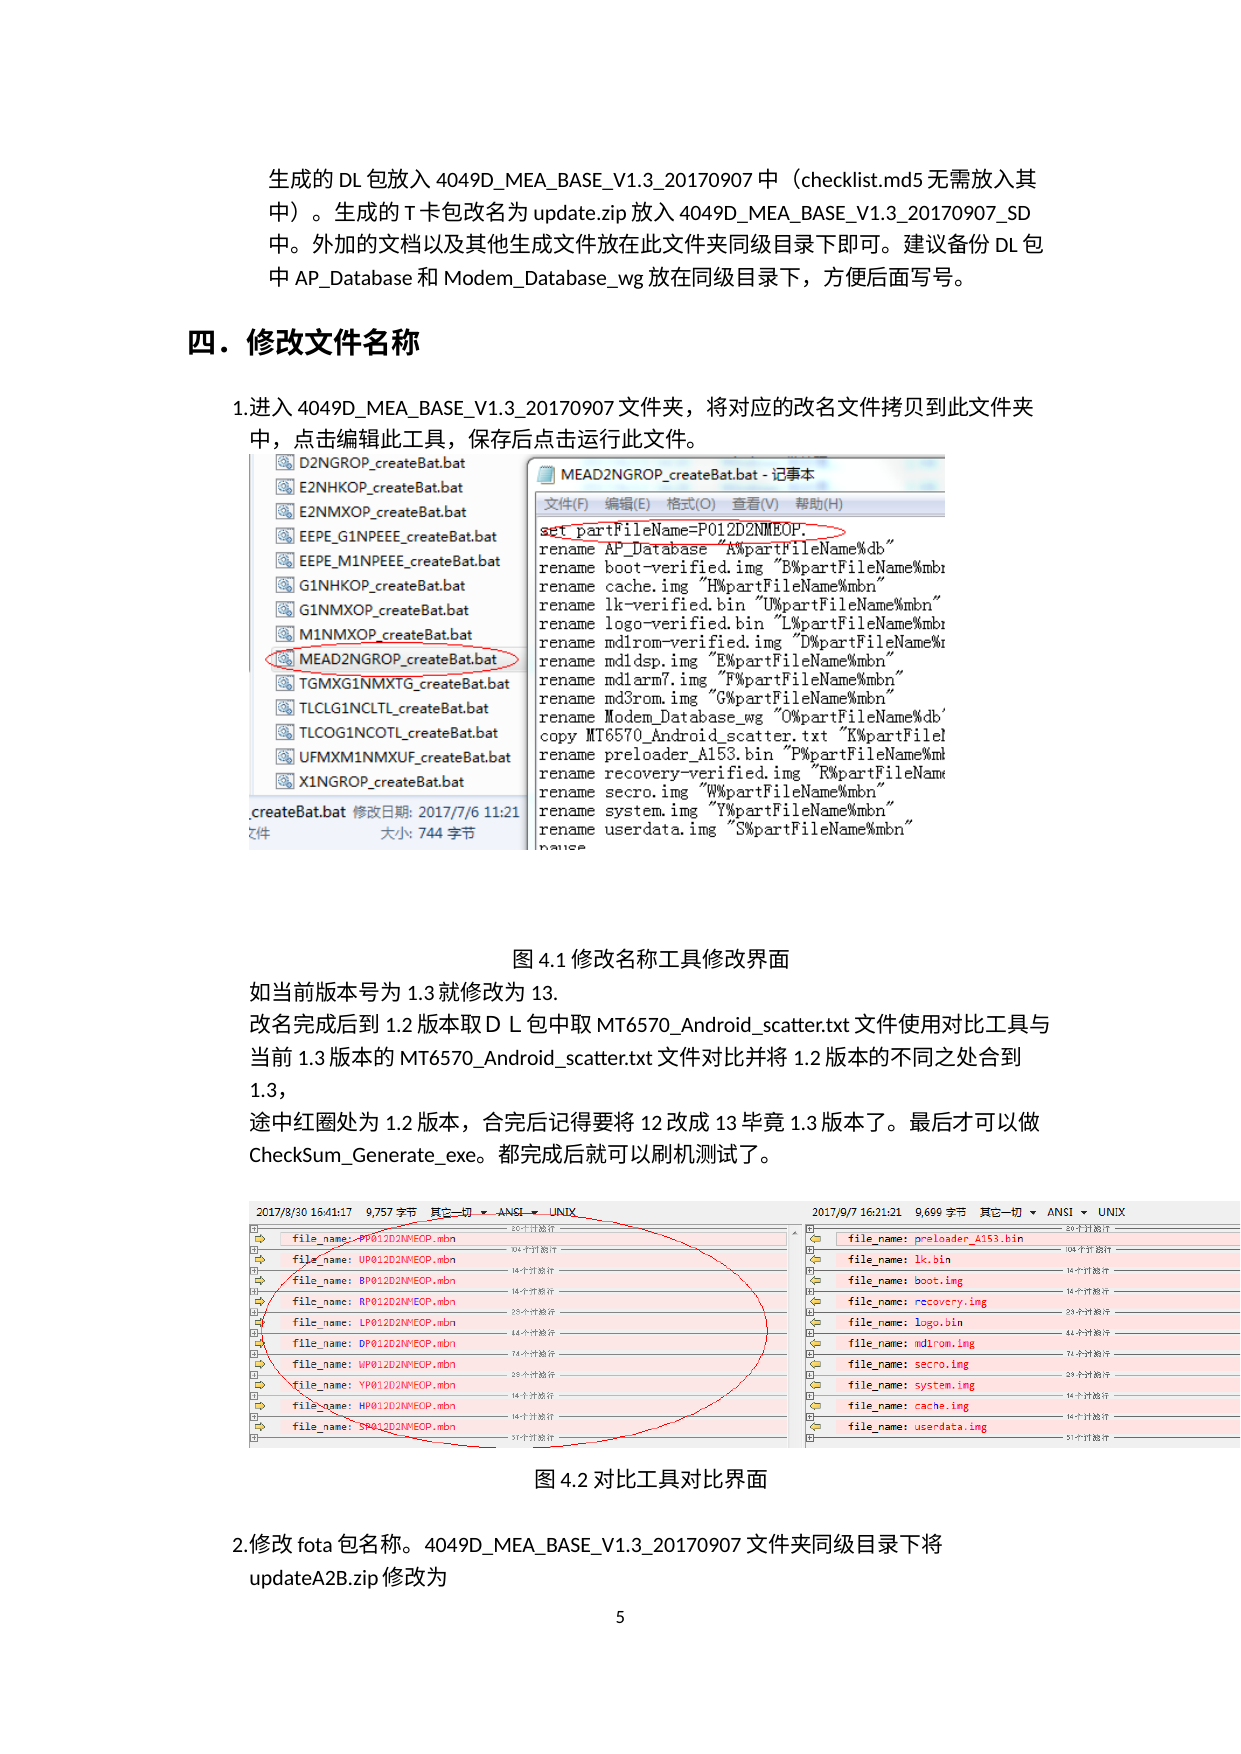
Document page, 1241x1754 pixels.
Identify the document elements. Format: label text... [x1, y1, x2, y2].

list 图4.1 修改名称工具修改界面 [249, 942, 1053, 974]
picture [249, 1201, 1241, 1448]
list 生成的DL包放入4049D_MEA_BASE_V1.3_20170907中（checklist.md5无需放入其中）。生成的T卡包改名为update.zip放入4049D_MEA_BASE_V1.3_20170907_SD中。外加的文档以及其他生成文件放在此文件夹同级目录下即可。建议备份DL包中AP_Database和Modem_Database_wg放在同级目录下，方便后面写号。 [269, 162, 1053, 292]
subtitle 四．修改文件名称 [187, 308, 1053, 373]
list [232, 1527, 1053, 1592]
list 途中红圈处为1.2版本，合完后记得要将12改成13毕竟1.3版本了。最后才可以做CheckSum_Generate_exe。都完成后就可以刷机测试了。 [249, 1104, 1053, 1169]
list 改名完成后到1.2版本取ＤＬ包中取MT6570_Android_scatter.txt文件使用对比工具与当前1.3版本的MT6570_Android_scatter.txt文件对比并将1.2版本的不同之处合到1.3， [249, 1007, 1053, 1104]
list 图4.2 对比工具对比界面 [249, 1448, 1053, 1494]
list 如当前版本号为1.3就修改为13. [249, 974, 1053, 1007]
picture [249, 454, 945, 850]
